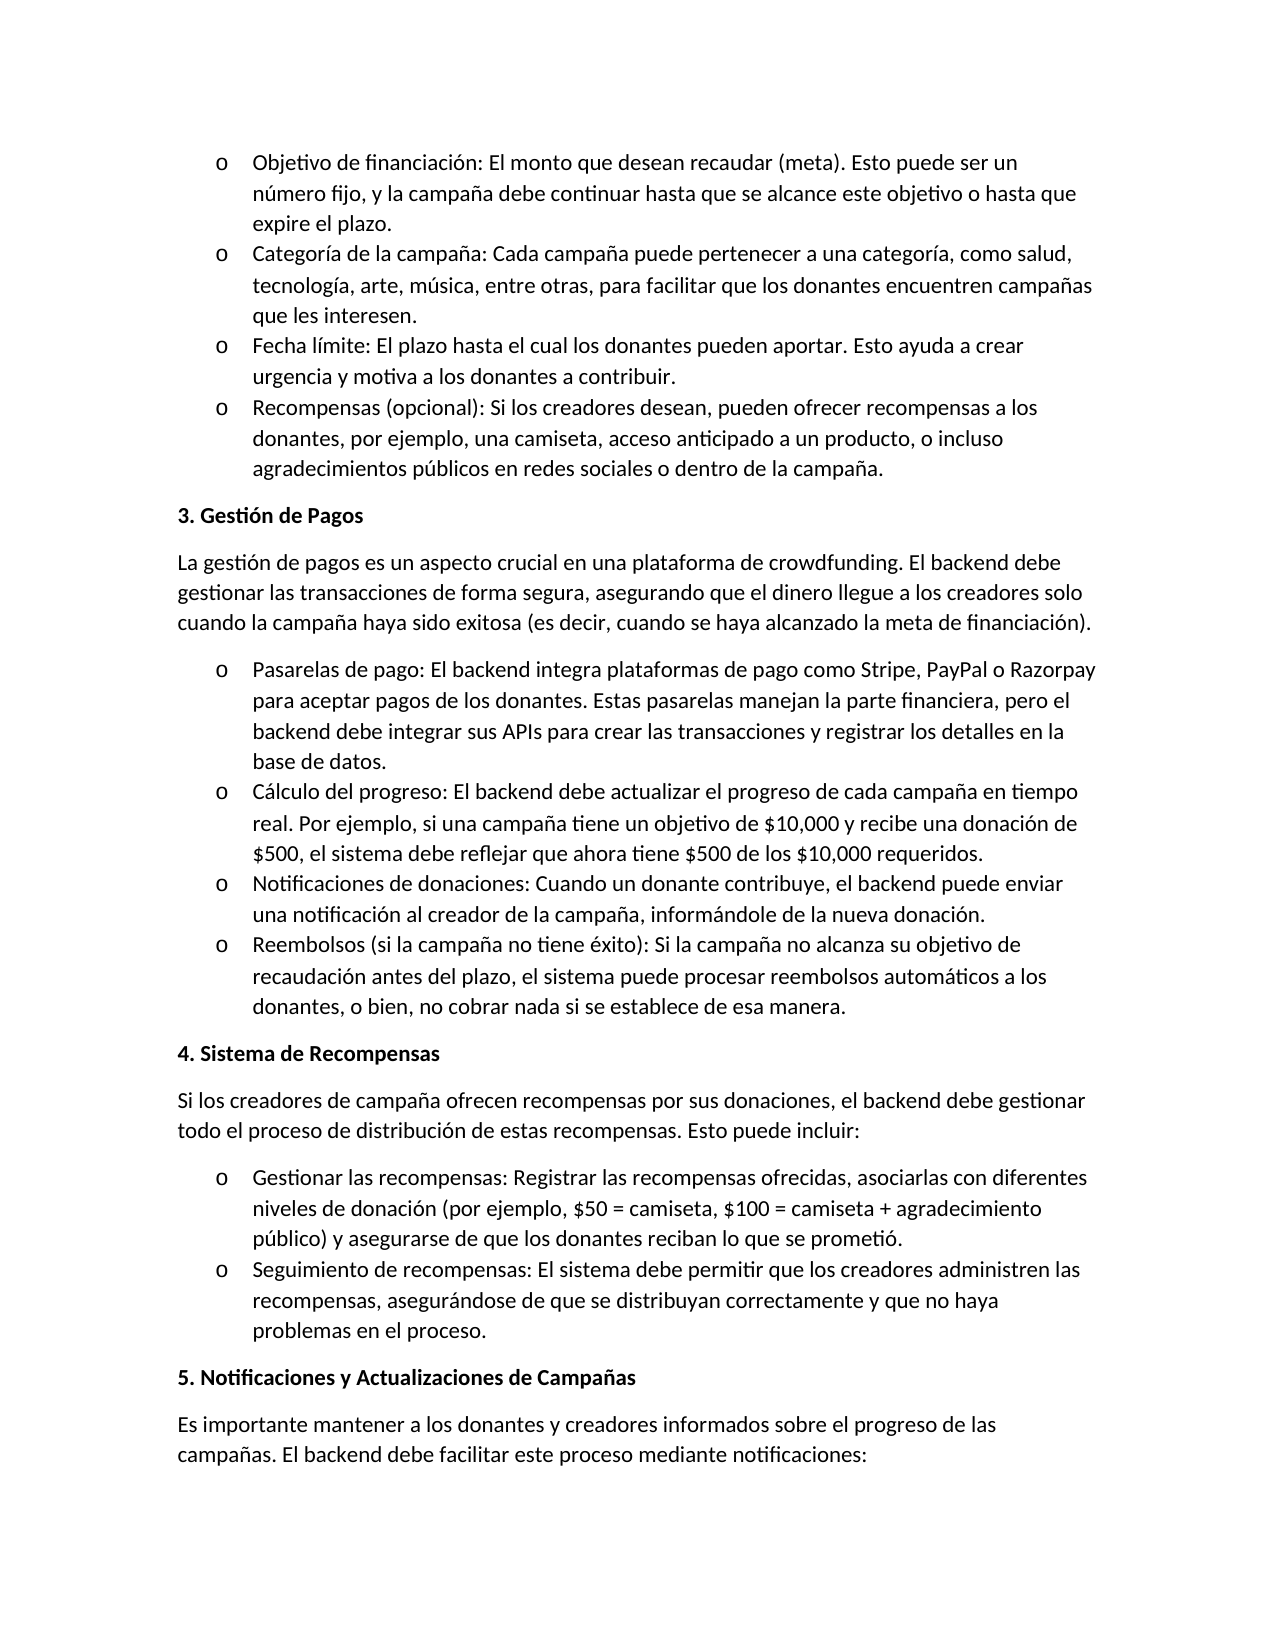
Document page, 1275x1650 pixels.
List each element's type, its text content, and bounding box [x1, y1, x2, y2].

text Es importante mantener a los donantes y creadores informados sobre el progreso de las campañas. El backend debe facilitar este proceso mediante notificaciones: [177, 1410, 1098, 1468]
list Pasarelas de pago: El backend integra plataformas de pago como Stripe, PayPal o Razorpay para aceptar pagos de los donantes. Estas pasarelas manejan la parte financiera, pero el backend debe integrar sus APIs para crear las transacciones y registrar los detalles en la base de datos. [215, 655, 1098, 775]
list Cálculo del progreso: El backend debe actualizar el progreso de cada campaña en tiempo real. Por ejemplo, si una campaña tiene un objetivo de $10,000 y recibe una donación de $500, el sistema debe reflejar que ahora tiene $500 de los $10,000 requeridos. [215, 777, 1098, 867]
list Fecha límite: El plazo hasta el cual los donantes pueden aportar. Esto ayuda a crear urgencia y motiva a los donantes a contribuir. [215, 331, 1098, 391]
text 4. Sistema de Recompensas [177, 1039, 1098, 1067]
list Notificaciones de donaciones: Cuando un donante contribuye, el backend puede enviar una notificación al creador de la campaña, informándole de la nueva donación. [215, 869, 1098, 928]
text 5. Notificaciones y Actualizaciones de Campañas [177, 1363, 1098, 1391]
list Recompensas (opcional): Si los creadores desean, pueden ofrecer recompensas a los donantes, por ejemplo, una camiseta, acceso anticipado a un producto, o incluso agradecimientos públicos en redes sociales o dentro de la campaña. [215, 393, 1098, 482]
list Categoría de la campaña: Cada campaña puede pertenecer a una categoría, como salud, tecnología, arte, música, entre otras, para facilitar que los donantes encuentren campañas que les interesen. [215, 239, 1098, 329]
text 3. Gestión de Pagos [177, 501, 1098, 529]
list Seguimiento de recompensas: El sistema debe permitir que los creadores administren las recompensas, asegurándose de que se distribuyan correctamente y que no haya problemas en el proceso. [215, 1255, 1098, 1344]
list Gestionar las recompensas: Registrar las recompensas ofrecidas, asociarlas con diferentes niveles de donación (por ejemplo, $50 = camiseta, $100 = camiseta + agradecimiento público) y asegurarse de que los donantes reciban lo que se prometió. [215, 1163, 1098, 1253]
list Reembolsos (si la campaña no tiene éxito): Si la campaña no alcanza su objetivo de recaudación antes del plazo, el sistema puede procesar reembolsos automáticos a los donantes, o bien, no cobrar nada si se establece de esa manera. [215, 931, 1098, 1020]
text La gestión de pagos es un aspecto crucial en una plataforma de crowdfunding. El backend debe gestionar las transacciones de forma segura, asegurando que el dinero llegue a los creadores solo cuando la campaña haya sido exitosa (es decir, cuando se haya alcanzado la meta de financiación). [177, 548, 1098, 636]
list Objetivo de financiación: El monto que desean recaudar (meta). Esto puede ser un número fijo, y la campaña debe continuar hasta que se alcance este objetivo o hasta que expire el plazo. [215, 148, 1098, 237]
text Si los creadores de campaña ofrecen recompensas por sus donaciones, el backend debe gestionar todo el proceso de distribución de estas recompensas. Esto puede incluir: [177, 1086, 1098, 1144]
